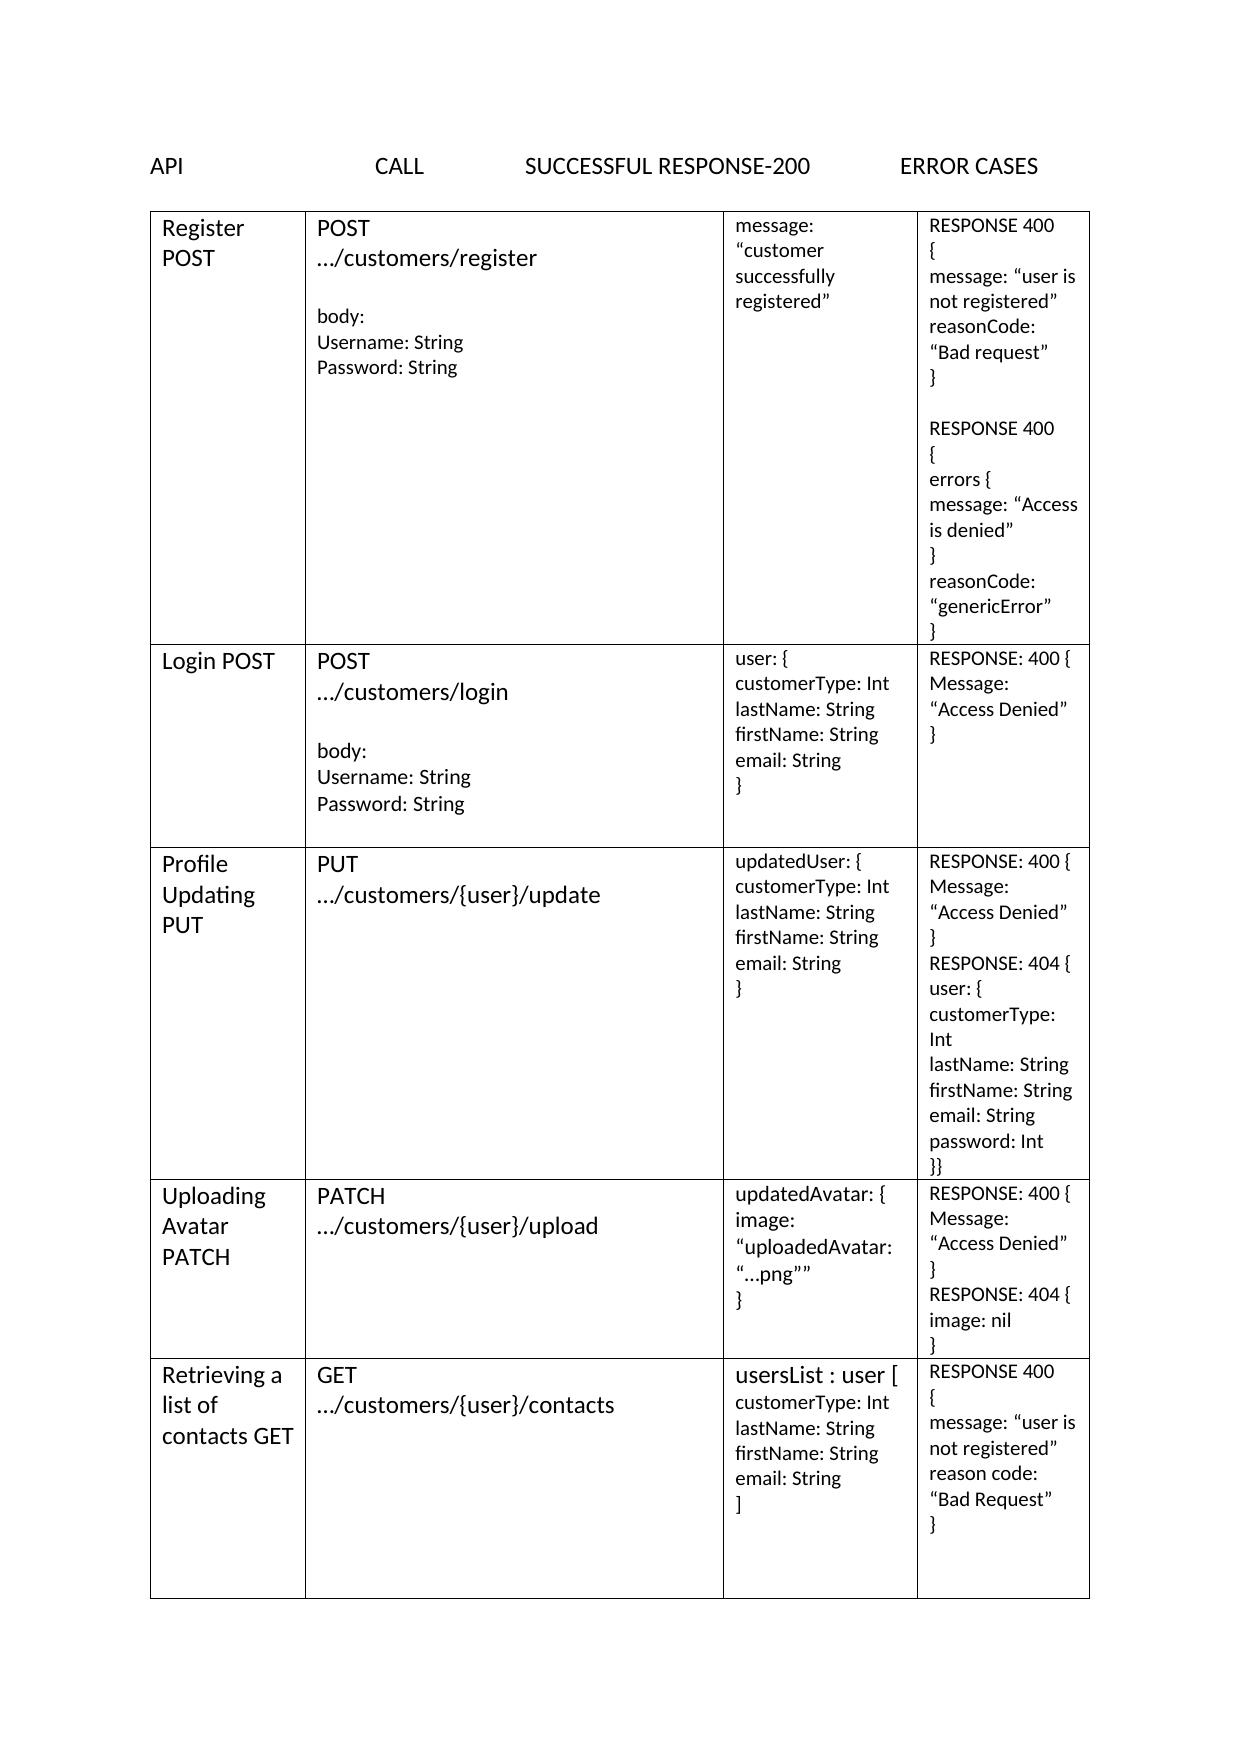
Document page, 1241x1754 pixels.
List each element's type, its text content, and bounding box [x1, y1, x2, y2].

table_cell updatedUser: { customerType: Int lastName: String firstName: String email: String } [724, 848, 917, 1179]
table_cell POST …/customers/login body: Username: String Password: String [306, 645, 723, 847]
table_cell RESPONSE: 400 { Message: “Access Denied” } [918, 645, 1089, 847]
table_header POST …/customers/register body: Username: String Password: String [306, 212, 723, 644]
table_cell RESPONSE 400 { message: “user is not registered” reason code: “Bad Request” } [918, 1359, 1089, 1598]
table_cell RESPONSE: 400 { Message: “Access Denied” } RESPONSE: 404 { user: { customerType: Int lastName: String firstName: String email: String password: Int }} [918, 848, 1089, 1179]
table_header RESPONSE 400 { message: “user is not registered” reasonCode: “Bad request” } RESPONSE 400 { errors { message: “Access is denied” } reasonCode: “genericError” } [918, 212, 1089, 644]
text API CALL SUCCESSFUL RESPONSE-200 ERROR CASES [150, 150, 1090, 181]
table_cell Retrieving a list of contacts GET [151, 1359, 305, 1598]
table_cell Uploading Avatar PATCH [151, 1180, 305, 1358]
table_cell PATCH …/customers/{user}/upload [306, 1180, 723, 1358]
table_cell Login POST [151, 645, 305, 847]
table_cell PUT …/customers/{user}/update [306, 848, 723, 1179]
table_cell user: { customerType: Int lastName: String firstName: String email: String } [724, 645, 917, 847]
table_header Register POST [151, 212, 305, 644]
table_cell usersList : user [ customerType: Int lastName: String firstName: String email: String ] [724, 1359, 917, 1598]
table_cell Profile Updating PUT [151, 848, 305, 1179]
table_header message: “customer successfully registered” [724, 212, 917, 644]
table_cell updatedAvatar: { image: “uploadedAvatar: “…png”” } [724, 1180, 917, 1358]
table_cell RESPONSE: 400 { Message: “Access Denied” } RESPONSE: 404 { image: nil } [918, 1180, 1089, 1358]
table_cell GET …/customers/{user}/contacts [306, 1359, 723, 1598]
